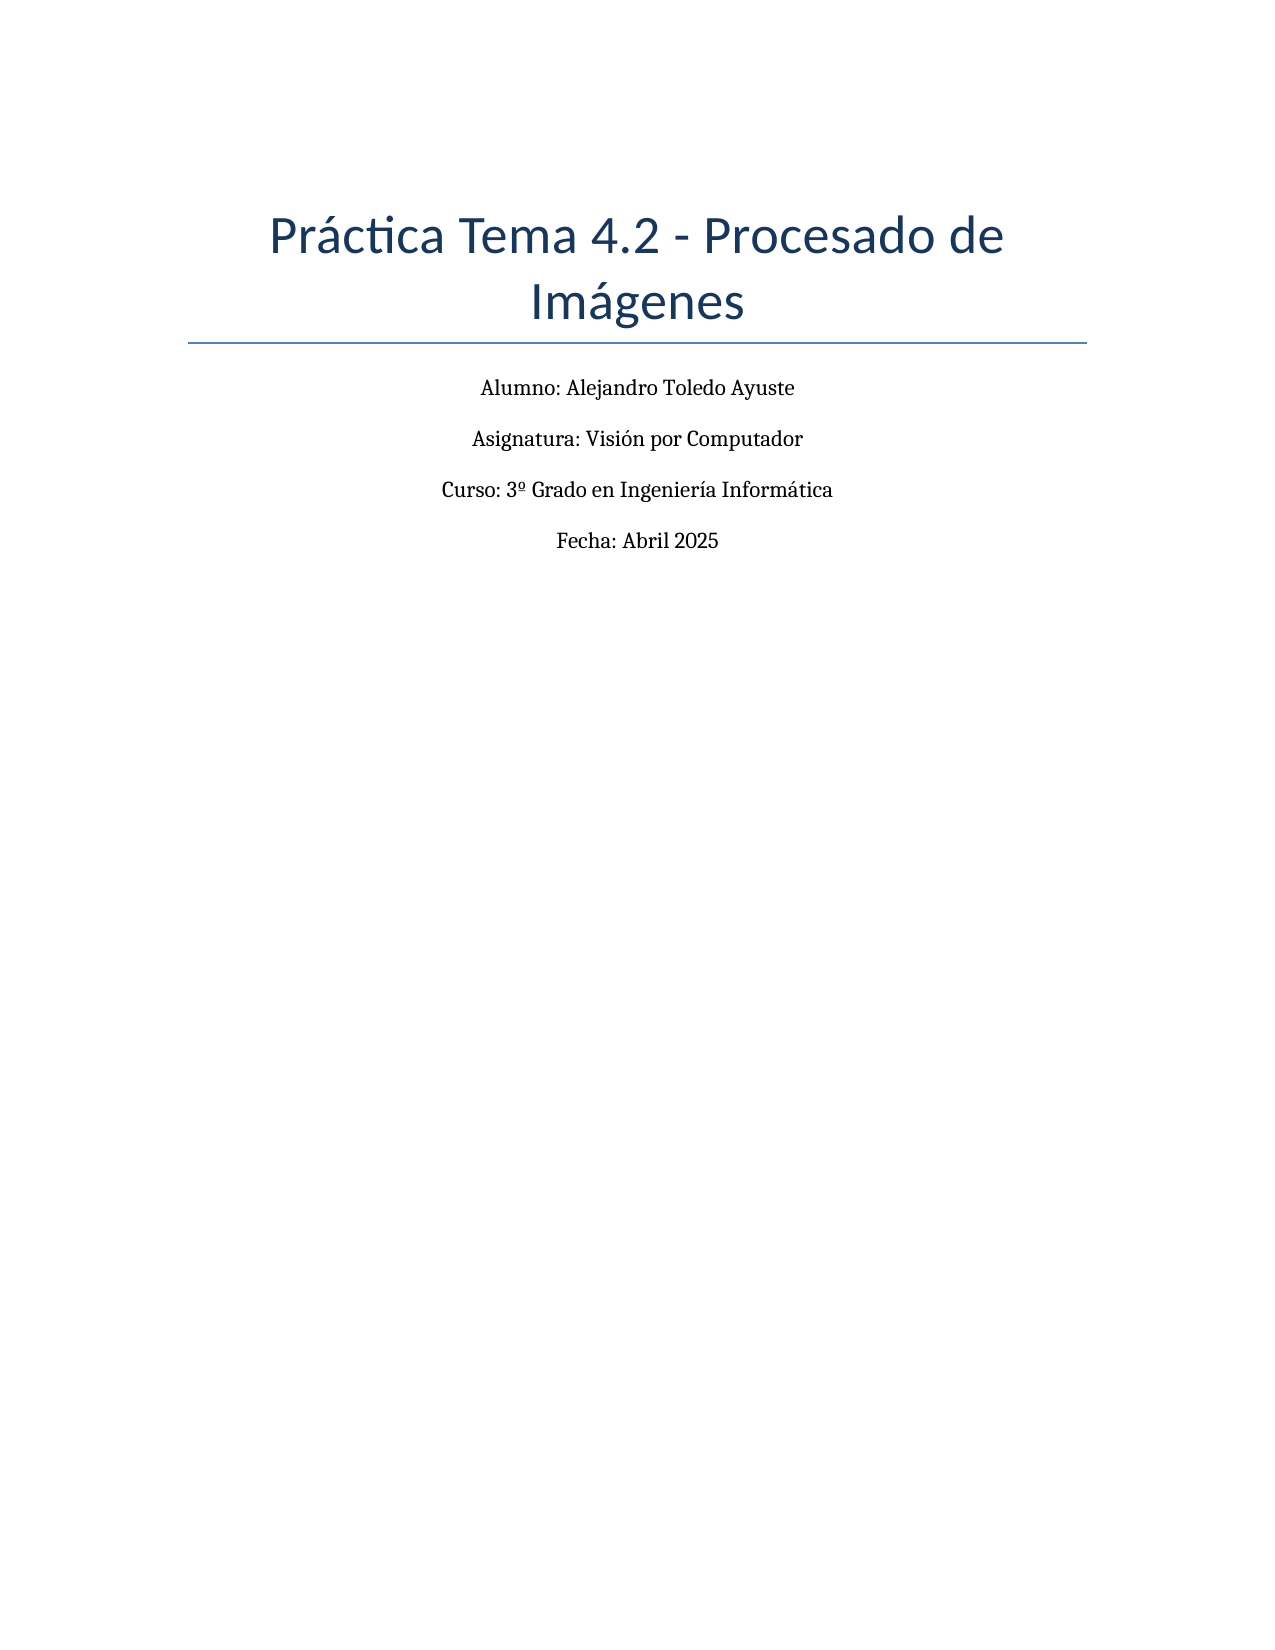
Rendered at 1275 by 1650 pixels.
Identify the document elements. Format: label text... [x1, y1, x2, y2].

text Alumno: Alejandro Toledo Ayuste [187, 375, 1087, 401]
title Práctica Tema 4.2 - Procesado de Imágenes [187, 201, 1087, 344]
text Curso: 3º Grado en Ingeniería Informática [187, 477, 1087, 503]
text Asignatura: Visión por Computador [187, 426, 1087, 452]
text Fecha: Abril 2025 [187, 528, 1087, 554]
